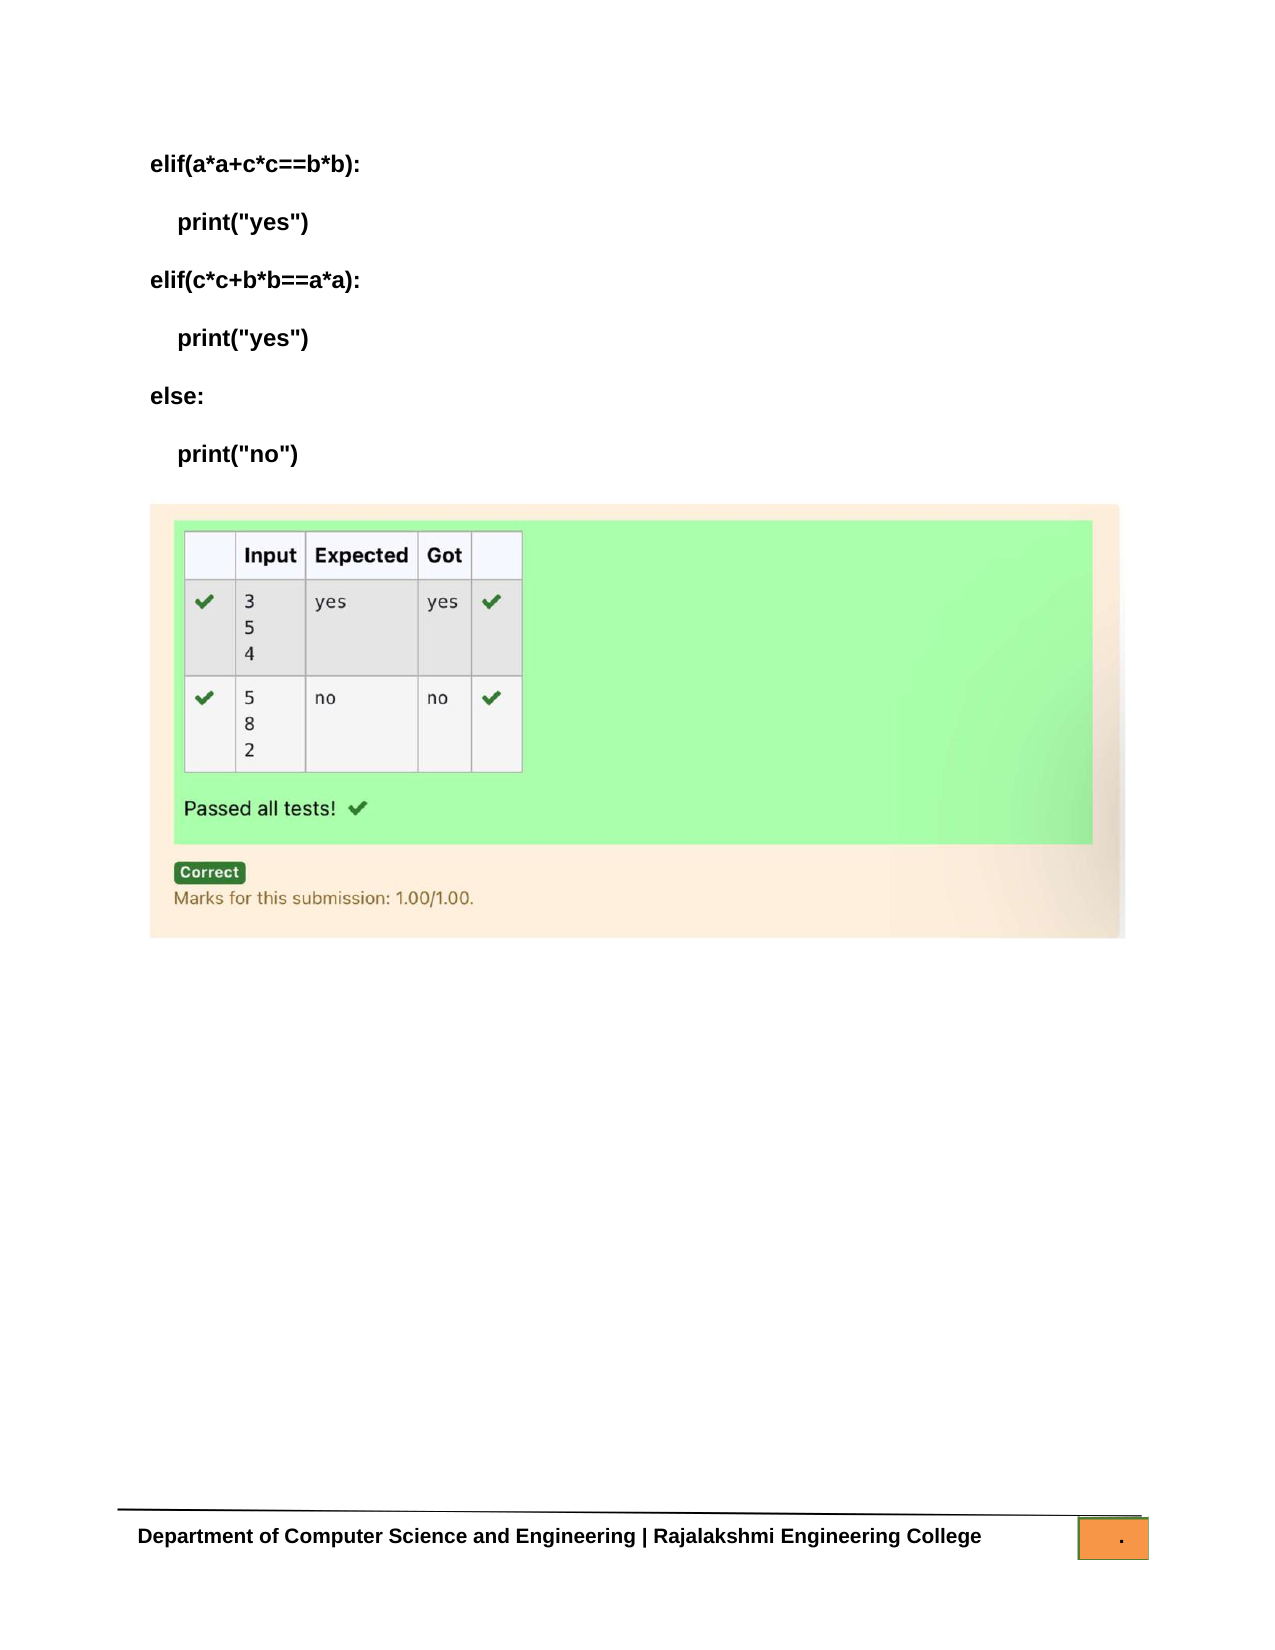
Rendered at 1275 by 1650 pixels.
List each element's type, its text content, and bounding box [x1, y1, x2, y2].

text elif(a*a+c*c==b*b): [150, 150, 1125, 178]
text else: [150, 382, 1125, 409]
text print("yes") [177, 208, 1125, 236]
text print("no") [177, 440, 1125, 468]
text elif(c*c+b*b==a*a): [150, 266, 1125, 294]
picture [117, 1508, 1149, 1560]
text Department of Computer Science and Engineering | Rajalakshmi Engineering College [137, 1524, 1073, 1548]
text print("yes") [177, 324, 1125, 352]
picture [149, 497, 1126, 939]
